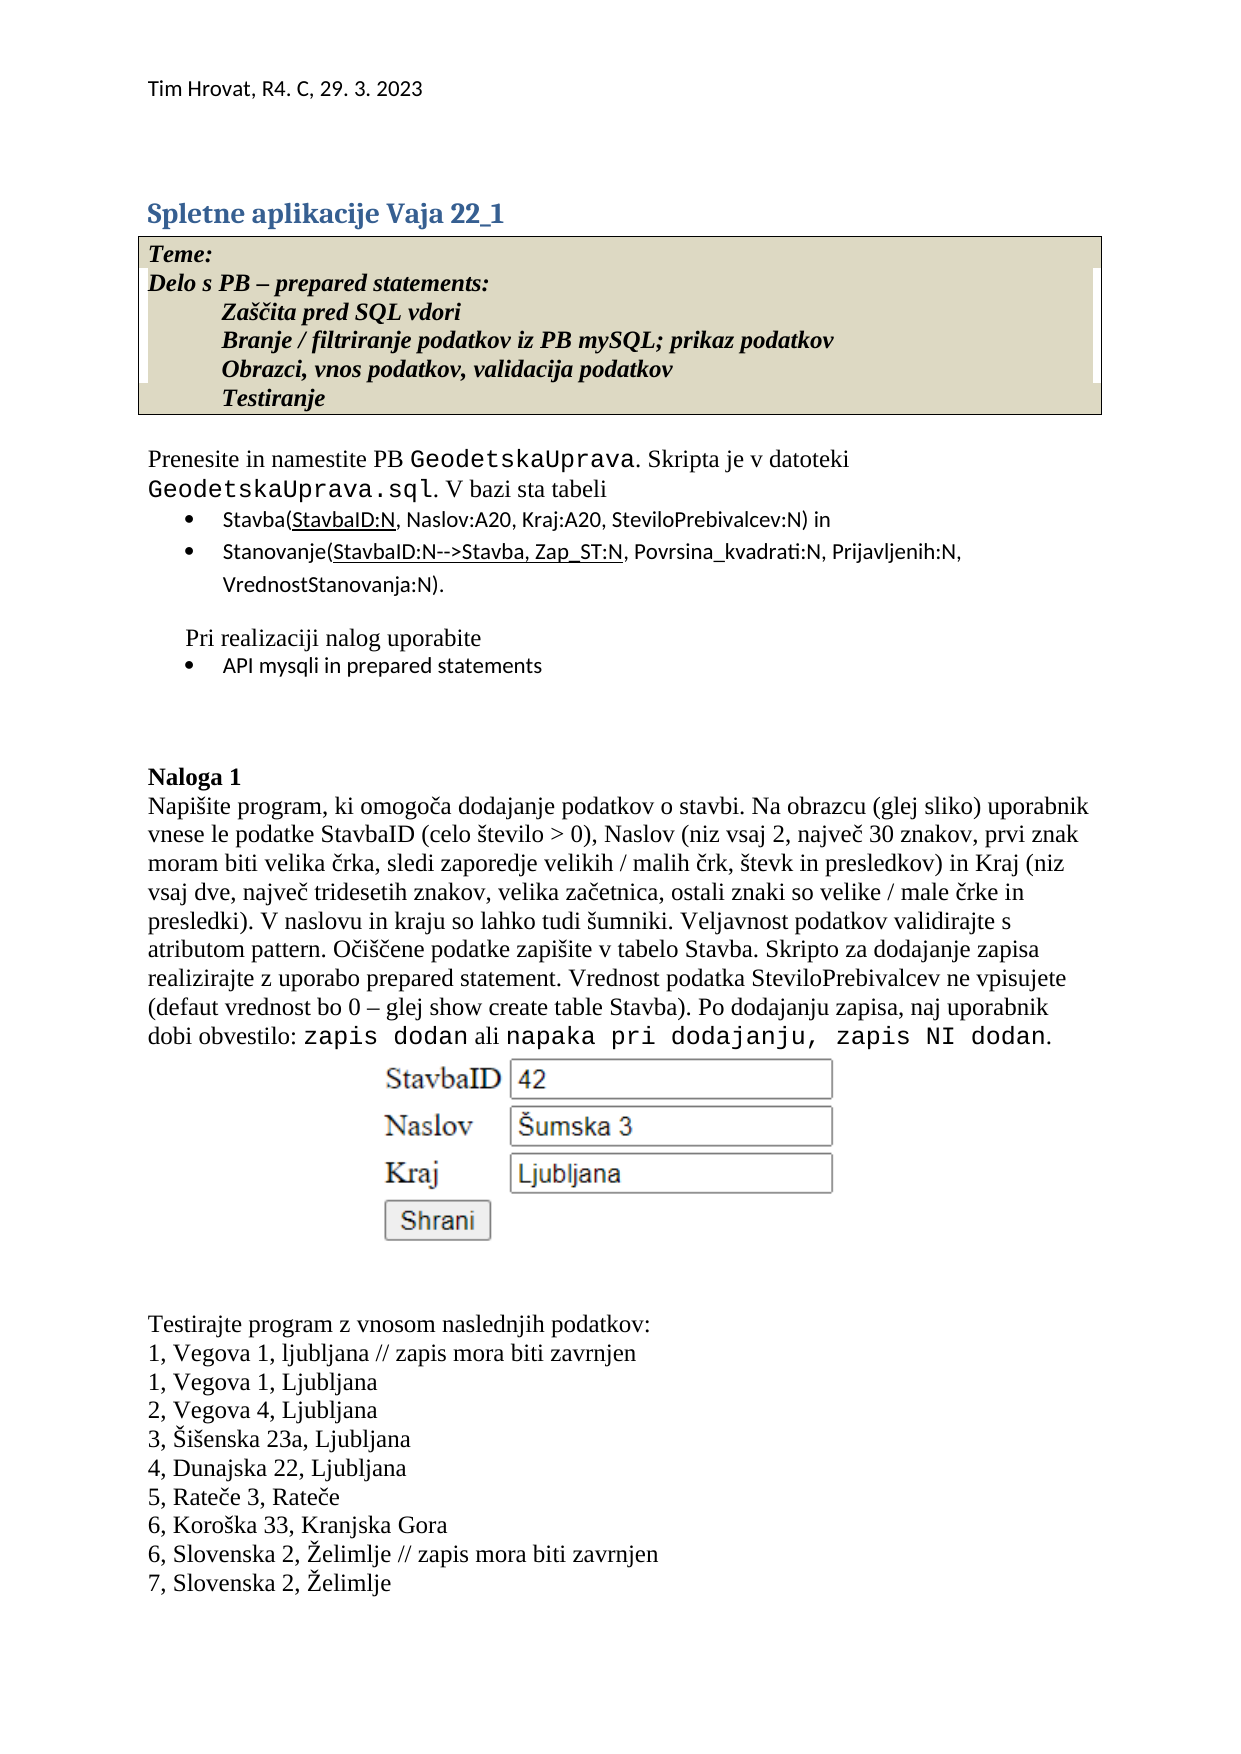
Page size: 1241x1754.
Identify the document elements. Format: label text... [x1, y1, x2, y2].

text Prenesite in namestite PB GeodetskaUprava. Skripta je v datoteki GeodetskaUprava.sql. V bazi sta tabeli [148, 444, 1093, 505]
text Napišite program, ki omogoča dodajanje podatkov o stavbi. Na obrazcu (glej sliko) uporabnik vnese le podatke StavbaID (celo število > 0), Naslov (niz vsaj 2, največ 30 znakov, prvi znak moram biti velika črka, sledi zaporedje velikih / malih črk, števk in presledkov) in Kraj (niz vsaj dve, največ tridesetih znakov, velika začetnica, ostali znaki so velike / male črke in presledki). V naslovu in kraju so lahko tudi šumniki. Veljavnost podatkov validirajte s atributom pattern. Očiščene podatke zapišite v tabelo Stavba. Skripto za dodajanje zapisa realizirajte z uporabo prepared statement. Vrednost podatka SteviloPrebivalcev ne vpisujete (defaut vrednost bo 0 – glej show create table Stavba). Po dodajanju zapisa, naj uporabnik dobi obvestilo: zapis dodan ali napaka pri dodajanju, zapis NI dodan. [148, 791, 1093, 1052]
text Testiranje [139, 380, 1101, 414]
text 1, Vegova 1, Ljubljana [148, 1367, 1093, 1395]
text Zaščita pred SQL vdori [148, 297, 1093, 326]
picture [377, 1051, 863, 1252]
text 3, Šišenska 23a, Ljubljana [148, 1424, 1093, 1453]
text 7, Slovenska 2, Želimlje [148, 1568, 1093, 1597]
text Delo s PB – prepared statements: [148, 268, 1093, 297]
text Branje / filtriranje podatkov iz PB mySQL; prikaz podatkov [148, 326, 1093, 354]
list API mysqli in prepared statements [185, 651, 1093, 679]
text 2, Vegova 4, Ljubljana [148, 1395, 1093, 1424]
text Obrazci, vnos podatkov, validacija podatkov [148, 354, 1093, 380]
text Teme: [139, 237, 1101, 268]
list Stanovanje(StavbaID:N-->Stavba, Zap_ST:N, Povrsina_kvadrati:N, Prijavljenih:N, VrednostStanovanja:N). [185, 537, 1093, 598]
list Stavba(StavbaID:N, Naslov:A20, Kraj:A20, SteviloPrebivalcev:N) in [185, 505, 1093, 533]
text 6, Koroška 33, Kranjska Gora [148, 1510, 1093, 1539]
text 1, Vegova 1, ljubljana // zapis mora biti zavrnjen [148, 1338, 1093, 1367]
text Naloga 1 [148, 762, 1093, 791]
subtitle Spletne aplikacije Vaja 22_1 [148, 198, 1093, 231]
text 5, Rateče 3, Rateče [148, 1482, 1093, 1510]
text Testirajte program z vnosom naslednjih podatkov: [148, 1309, 1093, 1338]
text Pri realizaciji nalog uporabite [185, 623, 1093, 651]
text 6, Slovenska 2, Želimlje // zapis mora biti zavrnjen [148, 1539, 1093, 1568]
text 4, Dunajska 22, Ljubljana [148, 1453, 1093, 1482]
